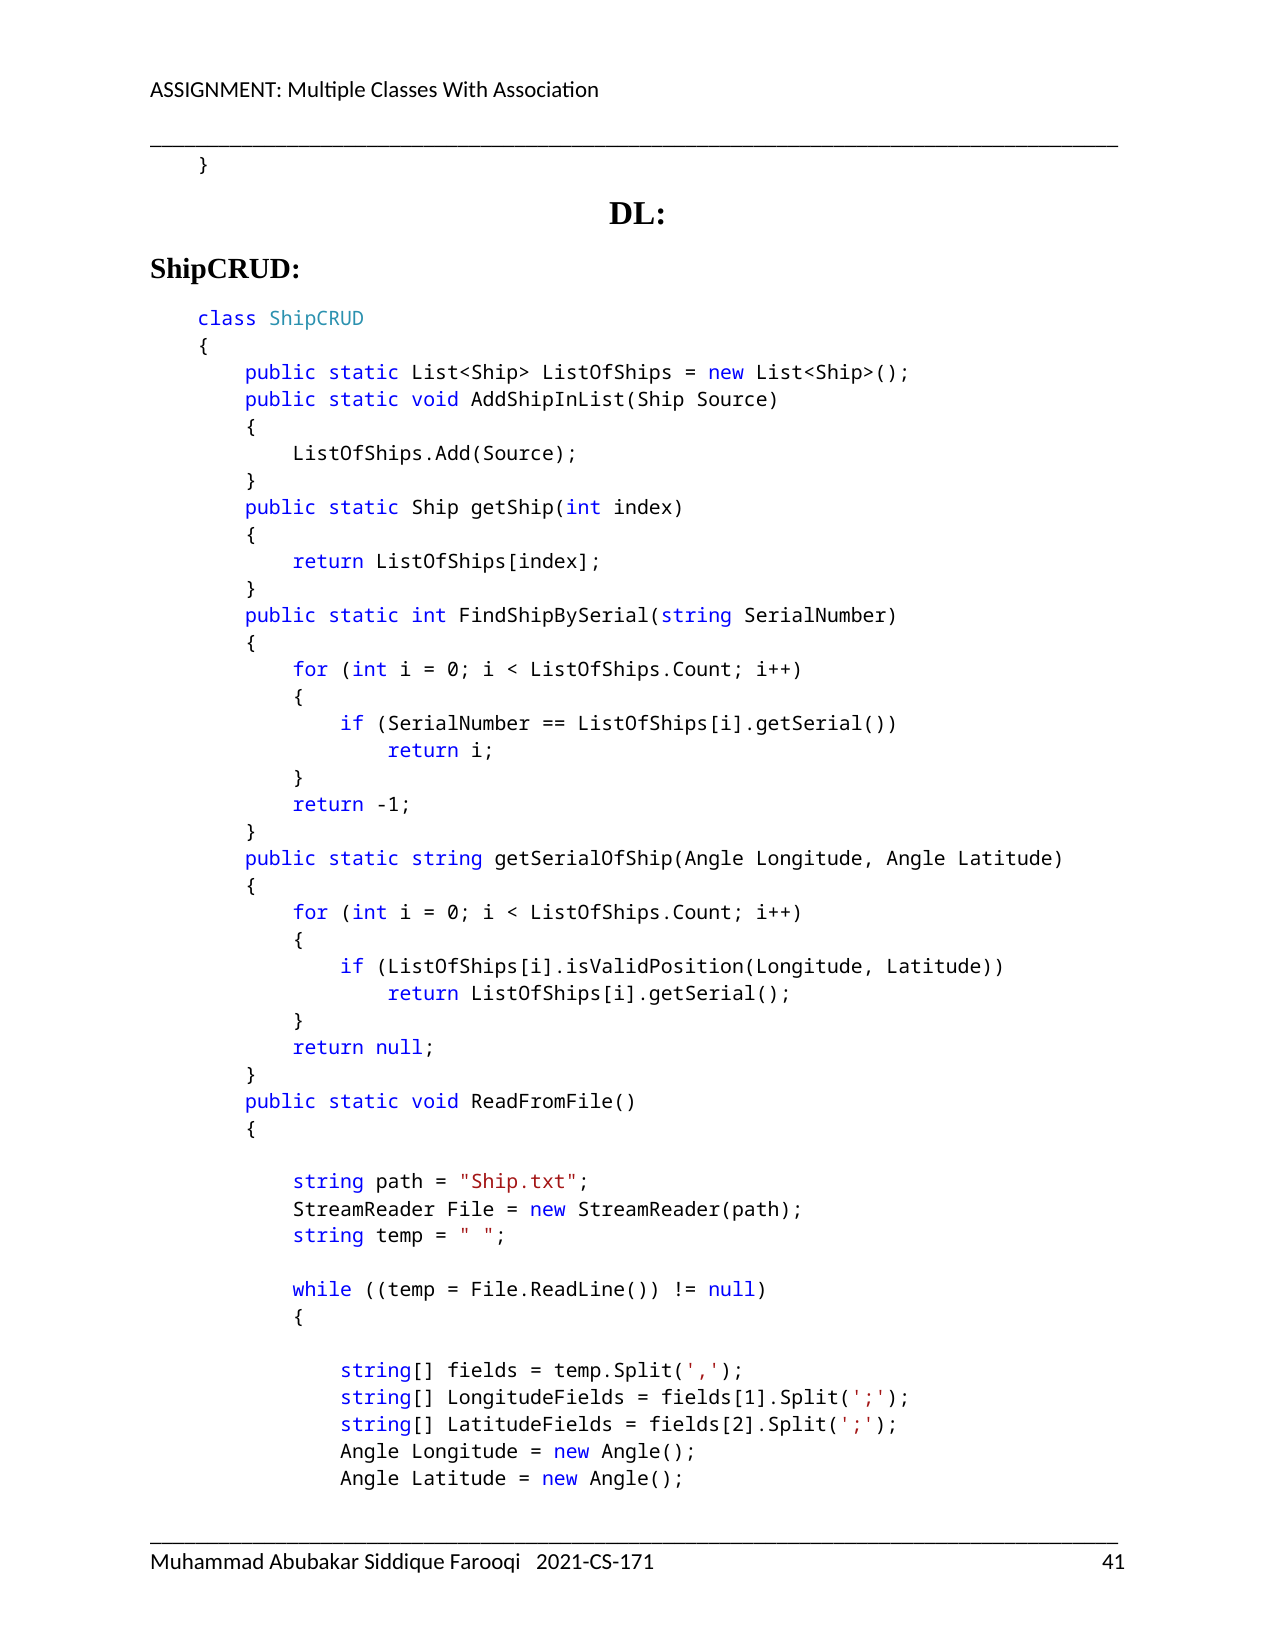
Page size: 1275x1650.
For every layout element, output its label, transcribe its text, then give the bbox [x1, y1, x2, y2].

text return i; [150, 736, 1125, 763]
text } [150, 574, 1125, 601]
text string[] LongitudeFields = fields[1].Split(';'); [150, 1384, 1125, 1411]
text if (ListOfShips[i].isValidPosition(Longitude, Latitude)) [150, 952, 1125, 979]
text } [150, 817, 1125, 844]
text ShipCRUD: [150, 252, 1125, 285]
text { [150, 1114, 1125, 1141]
text public static void ReadFromFile() [150, 1087, 1125, 1114]
text } [150, 150, 1125, 177]
text string temp = " "; [150, 1222, 1125, 1249]
text if (SerialNumber == ListOfShips[i].getSerial()) [150, 709, 1125, 736]
text return -1; [150, 790, 1125, 817]
text { [150, 412, 1125, 439]
text public static Ship getShip(int index) [150, 493, 1125, 520]
text { [150, 871, 1125, 898]
text { [150, 682, 1125, 709]
text string[] LatitudeFields = fields[2].Split(';'); [150, 1411, 1125, 1438]
text StreamReader File = new StreamReader(path); [150, 1195, 1125, 1222]
text { [150, 520, 1125, 547]
text { [150, 1303, 1125, 1330]
text Angle Latitude = new Angle(); [150, 1464, 1125, 1492]
text } [150, 1060, 1125, 1087]
text { [150, 331, 1125, 358]
text for (int i = 0; i < ListOfShips.Count; i++) [150, 655, 1125, 682]
text return ListOfShips[index]; [150, 547, 1125, 574]
text public static int FindShipBySerial(string SerialNumber) [150, 601, 1125, 628]
text } [150, 763, 1125, 790]
text public static List<Ship> ListOfShips = new List<Ship>(); [150, 358, 1125, 385]
text class ShipCRUD [150, 304, 1125, 331]
text public static void AddShipInList(Ship Source) [150, 385, 1125, 412]
text string path = "Ship.txt"; [150, 1168, 1125, 1195]
text Angle Longitude = new Angle(); [150, 1438, 1125, 1464]
text DL: [150, 194, 1125, 232]
text string[] fields = temp.Split(','); [150, 1357, 1125, 1384]
text } [150, 1006, 1125, 1033]
text public static string getSerialOfShip(Angle Longitude, Angle Latitude) [150, 844, 1125, 871]
text } [150, 466, 1125, 493]
text for (int i = 0; i < ListOfShips.Count; i++) [150, 898, 1125, 925]
text while ((temp = File.ReadLine()) != null) [150, 1276, 1125, 1303]
text return null; [150, 1033, 1125, 1060]
text return ListOfShips[i].getSerial(); [150, 979, 1125, 1006]
text { [150, 925, 1125, 952]
text ListOfShips.Add(Source); [150, 439, 1125, 466]
text { [150, 628, 1125, 655]
